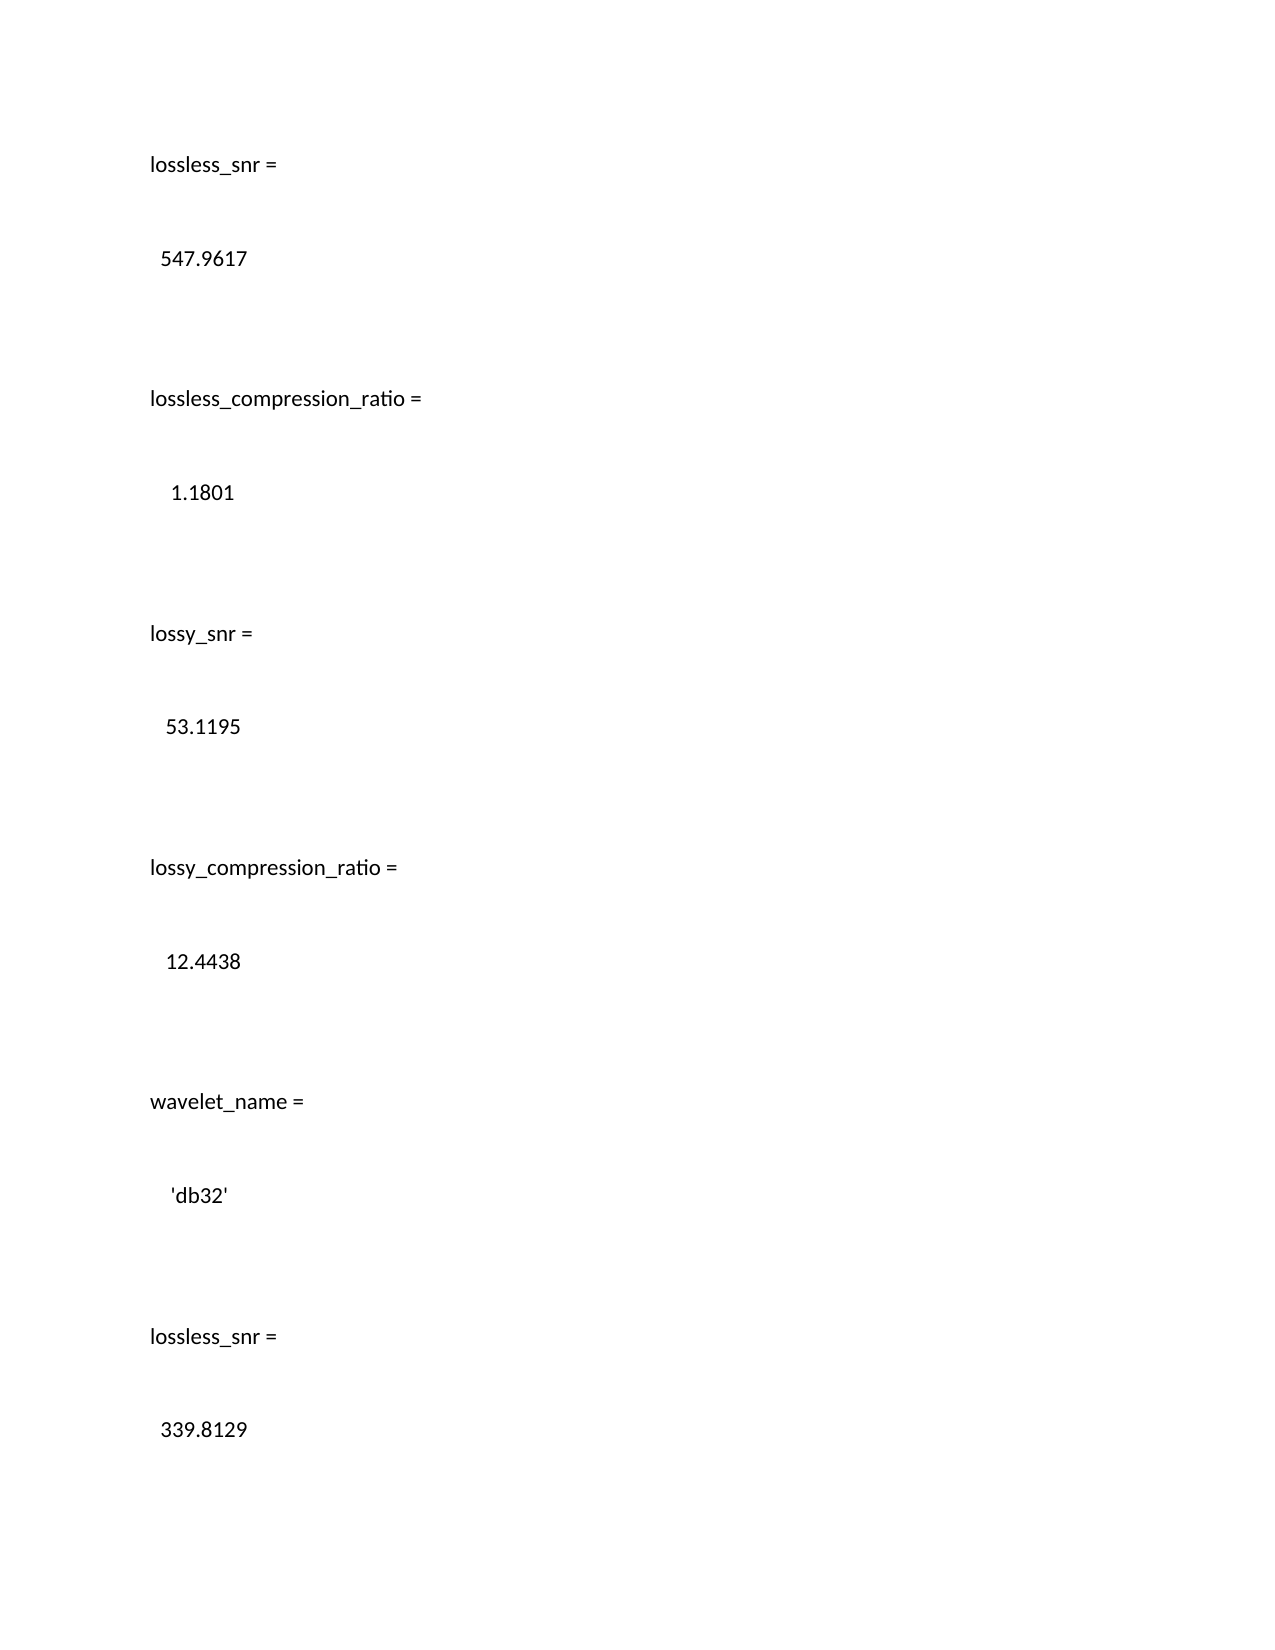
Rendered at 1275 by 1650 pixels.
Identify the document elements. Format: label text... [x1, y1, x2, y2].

text 1.1801 [150, 478, 1125, 506]
text lossy_snr = [150, 619, 1125, 647]
text lossless_snr = [150, 1322, 1125, 1350]
text 53.1195 [150, 712, 1125, 741]
text wavelet_name = [150, 1087, 1125, 1116]
text 339.8129 [150, 1416, 1125, 1444]
text 547.9617 [150, 244, 1125, 272]
text lossless_snr = [150, 150, 1125, 178]
text lossless_compression_ratio = [150, 384, 1125, 412]
text 12.4438 [150, 947, 1125, 975]
text lossy_compression_ratio = [150, 853, 1125, 881]
text 'db32' [150, 1181, 1125, 1209]
